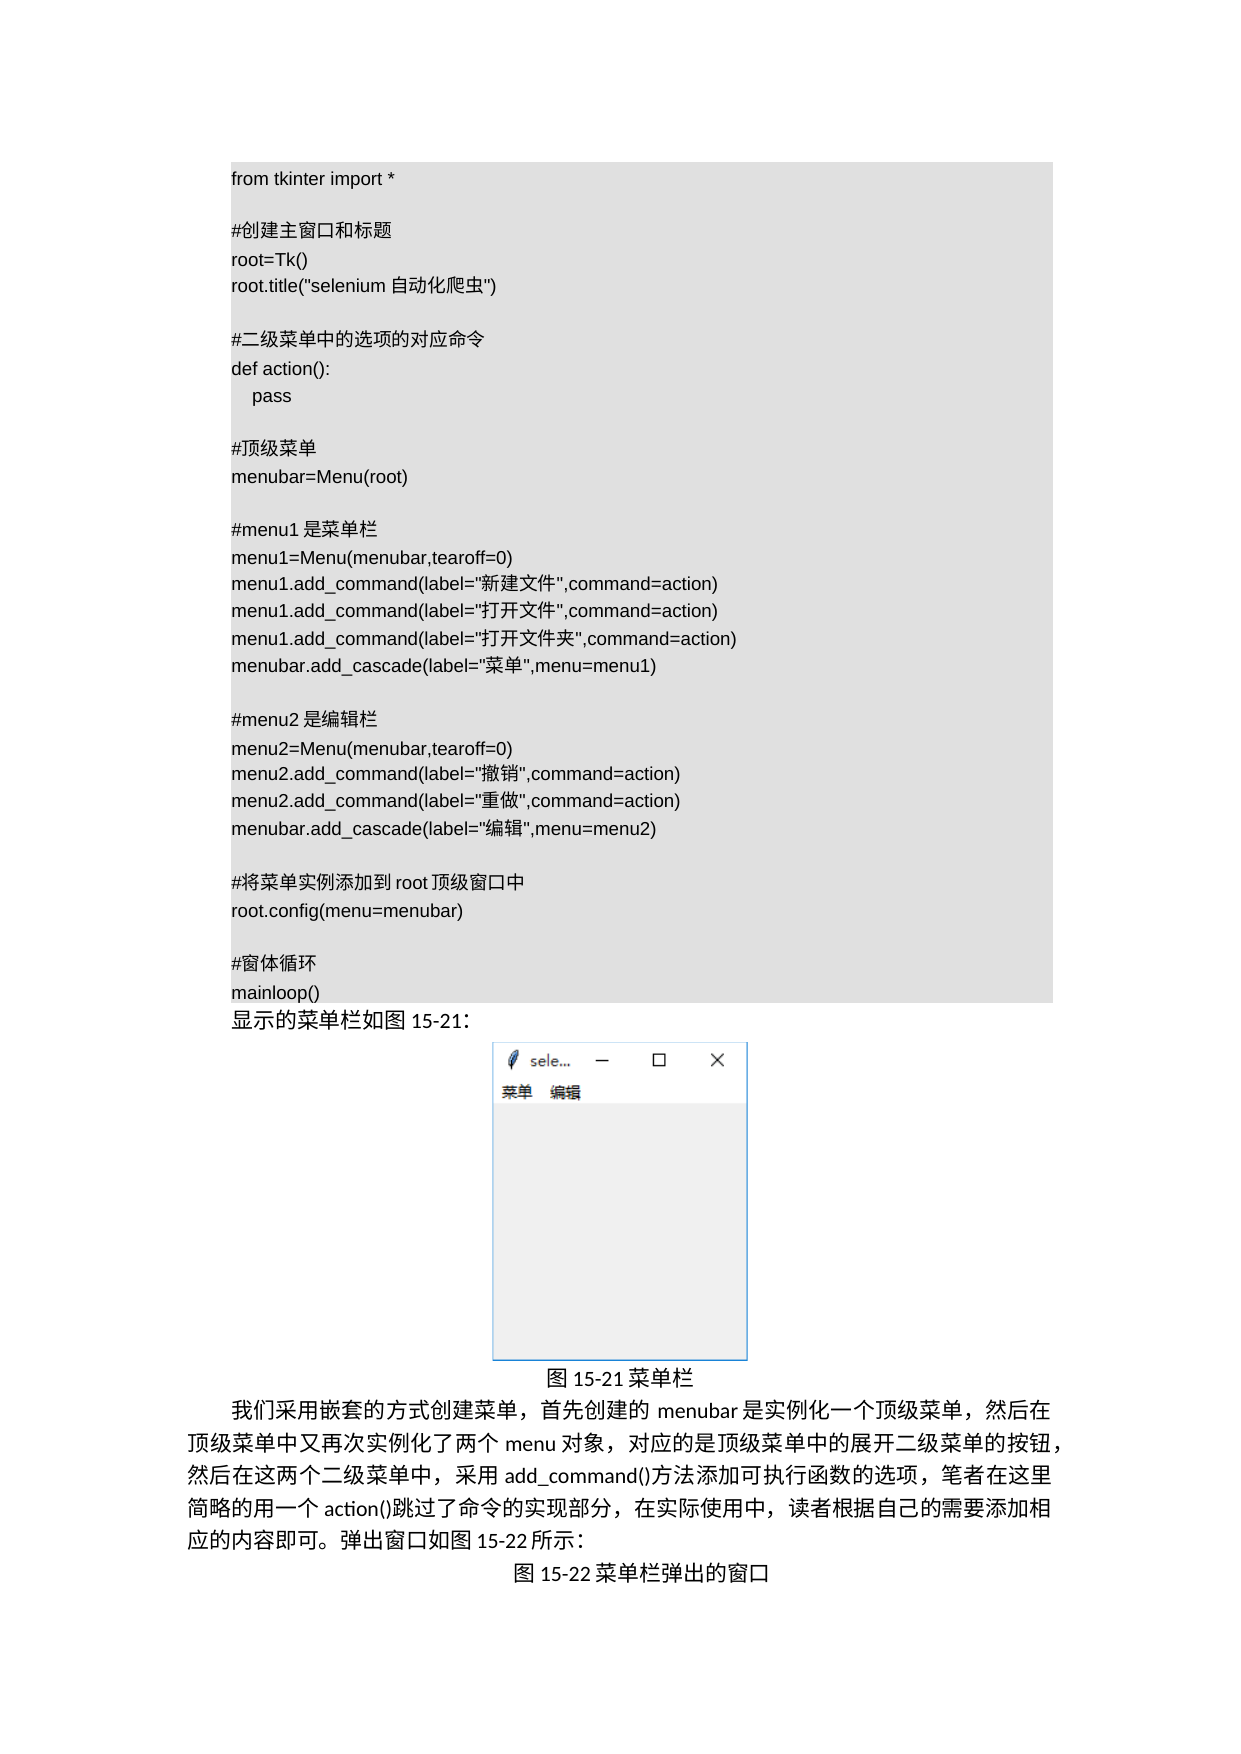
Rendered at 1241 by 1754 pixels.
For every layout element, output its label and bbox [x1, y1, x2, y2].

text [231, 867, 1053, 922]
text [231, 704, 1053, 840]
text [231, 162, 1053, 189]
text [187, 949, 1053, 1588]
picture [492, 1042, 748, 1361]
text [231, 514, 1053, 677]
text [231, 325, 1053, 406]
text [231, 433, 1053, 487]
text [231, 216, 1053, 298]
